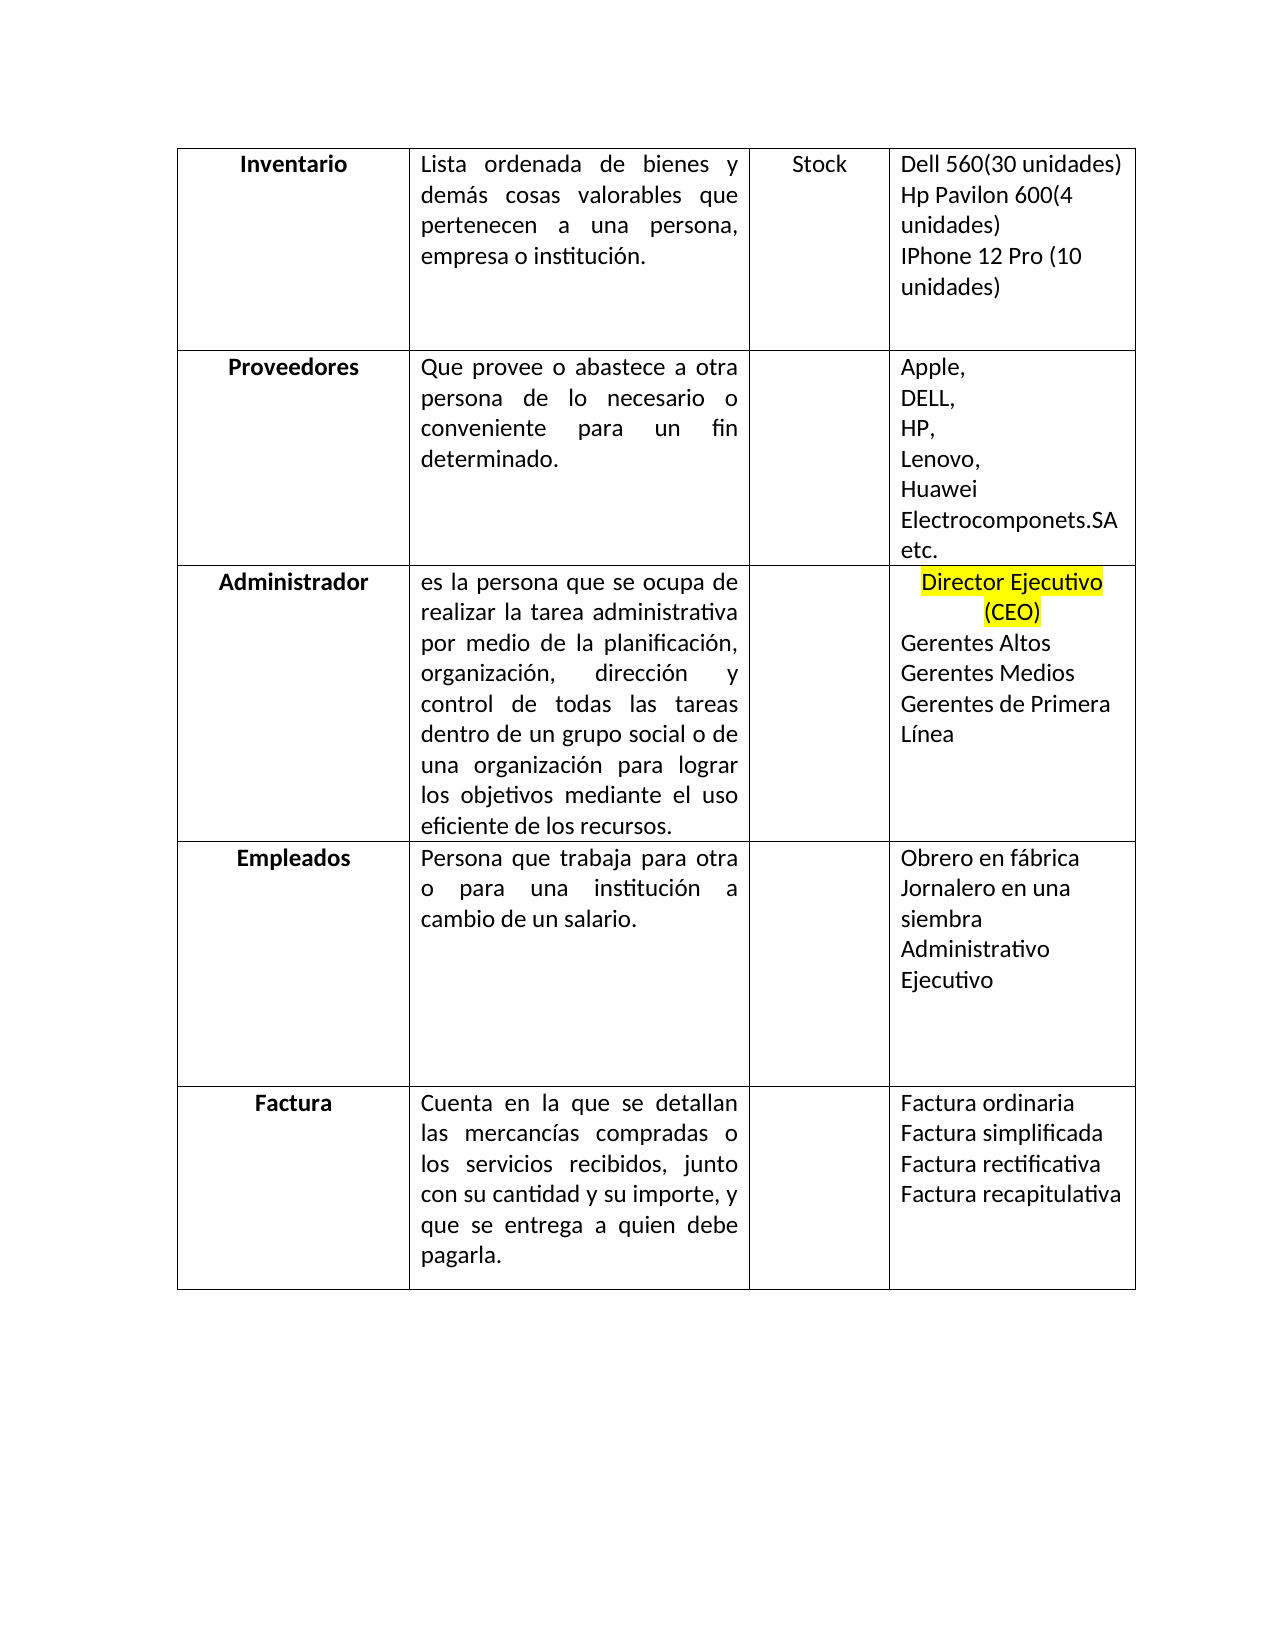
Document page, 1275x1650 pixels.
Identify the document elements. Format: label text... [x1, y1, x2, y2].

table_cell Cuenta en la que se detallan las mercancías compradas o los servicios recibidos, junto con su cantidad y su importe, y que se entrega a quien debe pagarla. [410, 1087, 749, 1288]
table_cell Apple, DELL, HP, Lenovo, Huawei Electrocomponets.SA etc. [890, 351, 1135, 565]
table_cell es la persona que se ocupa de realizar la tarea administrativa por medio de la planificación, organización, dirección y control de todas las tareas dentro de un grupo social o de una organización para lograr los objetivos mediante el uso eficiente de los recursos. [410, 566, 749, 841]
table_header Lista ordenada de bienes y demás cosas valorables que pertenecen a una persona, empresa o institución. [410, 149, 749, 350]
table_cell [750, 842, 889, 1086]
table_cell Persona que trabaja para otra o para una institución a cambio de un salario. [410, 842, 749, 1086]
table_cell Director Ejecutivo (CEO) Gerentes Altos Gerentes Medios Gerentes de Primera Línea [890, 566, 1135, 841]
table_cell Que provee o abastece a otra persona de lo necesario o conveniente para un fin determinado. [410, 351, 749, 565]
table_cell Empleados [178, 842, 409, 1086]
table_cell Proveedores [178, 351, 409, 565]
table_header Stock [750, 149, 889, 350]
table_cell [750, 566, 889, 841]
table_cell Factura ordinaria Factura simplificada Factura rectificativa Factura recapitulativa [890, 1087, 1135, 1288]
table_cell [750, 351, 889, 565]
table_header Dell 560(30 unidades) Hp Pavilon 600(4 unidades) IPhone 12 Pro (10 unidades) [890, 149, 1135, 350]
table_cell Factura [178, 1087, 409, 1288]
table_cell [750, 1087, 889, 1288]
table_cell Administrador [178, 566, 409, 841]
table_cell Obrero en fábrica Jornalero en una siembra Administrativo Ejecutivo [890, 842, 1135, 1086]
table_header Inventario [178, 149, 409, 350]
